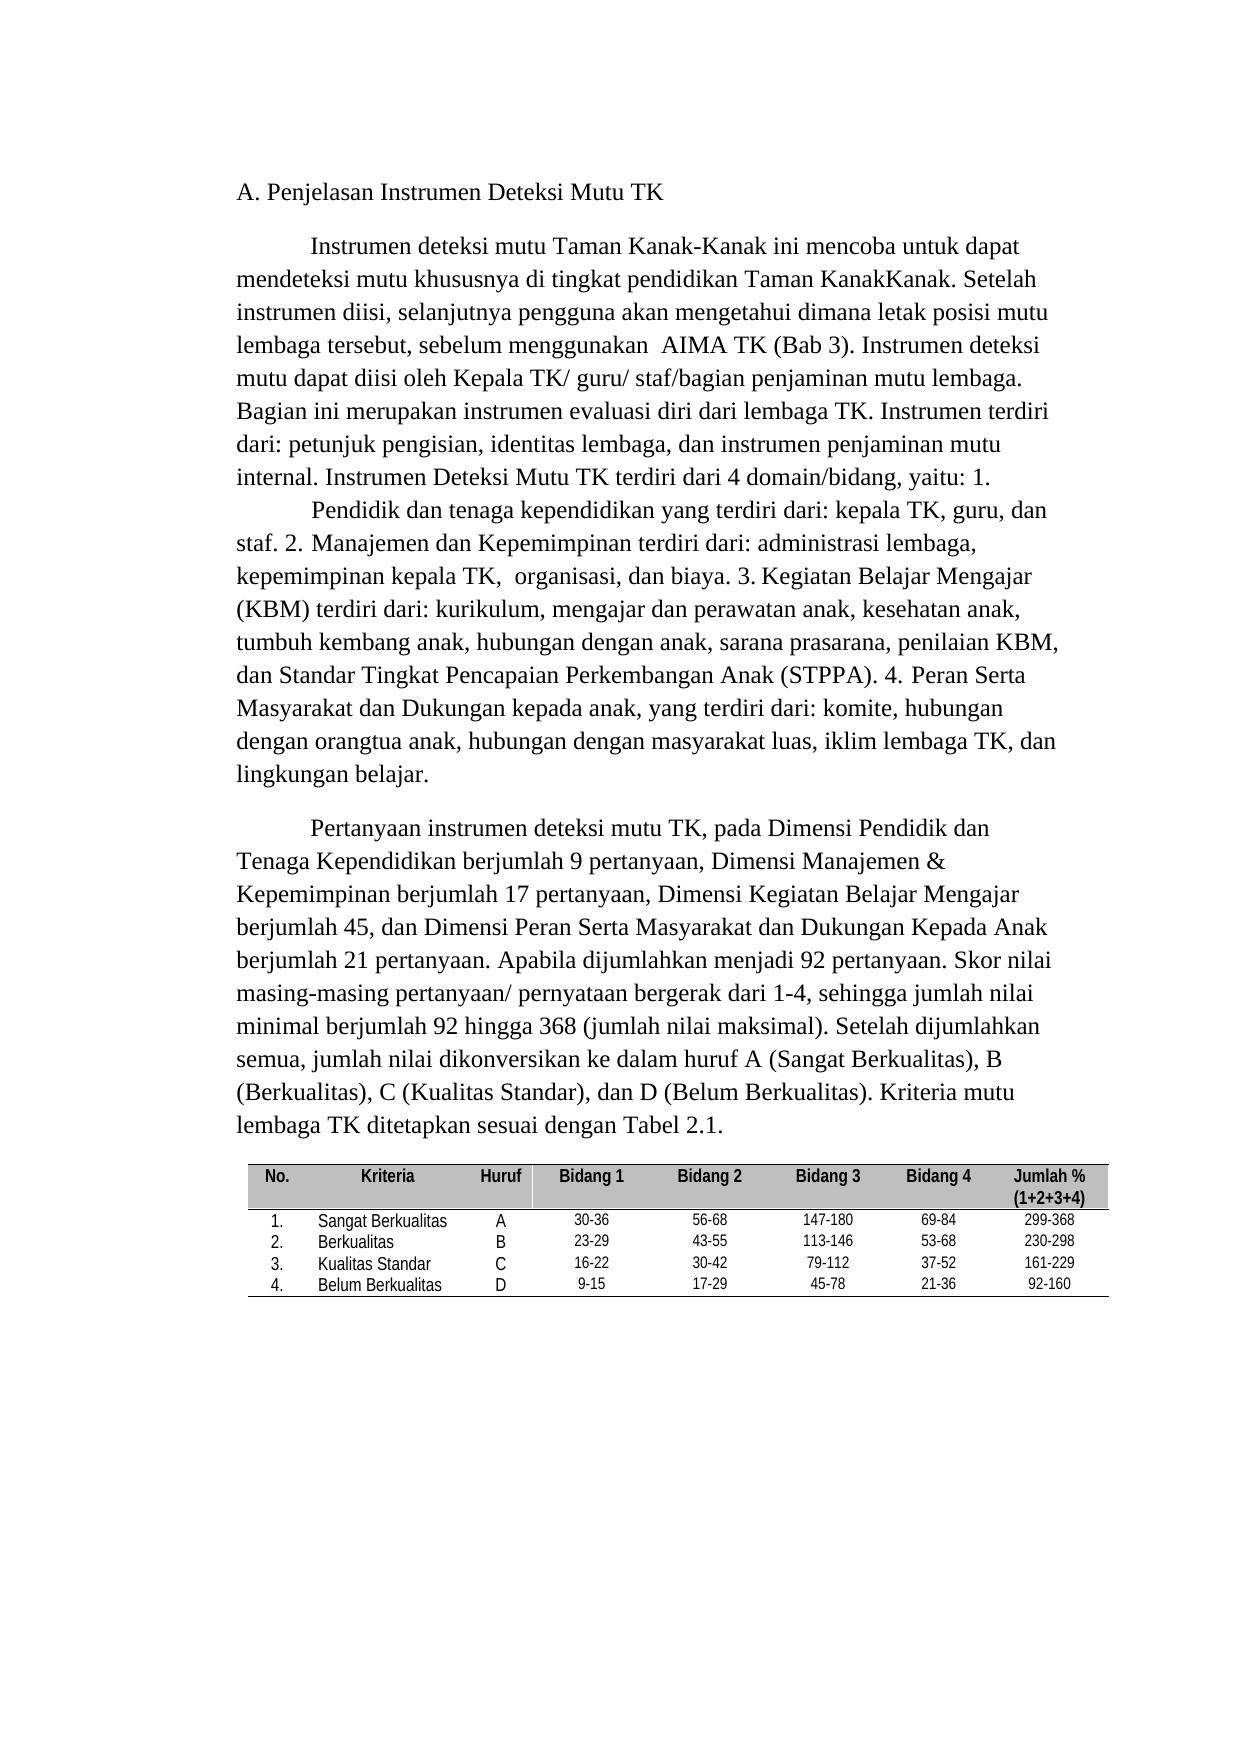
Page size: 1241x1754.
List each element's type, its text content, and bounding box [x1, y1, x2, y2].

table_cell 43-55 [651, 1231, 769, 1253]
text A. Penjelasan Instrumen Deteksi Mutu TK [236, 177, 1063, 206]
table_cell Kualitas Standar [307, 1253, 469, 1274]
table_cell Sangat Berkualitas [307, 1210, 469, 1231]
table_header Jumlah % (1+2+3+4) [990, 1165, 1108, 1208]
table_cell 147-180 [769, 1210, 887, 1231]
table_cell B [469, 1231, 532, 1253]
table_cell 16-22 [533, 1253, 651, 1274]
table_cell 161-229 [990, 1253, 1108, 1274]
text Pertanyaan instrumen deteksi mutu TK, pada Dimensi Pendidik dan Tenaga Kependidikan berjumlah 9 pertanyaan, Dimensi Manajemen & Kepemimpinan berjumlah 17 pertanyaan, Dimensi Kegiatan Belajar Mengajar berjumlah 45, dan Dimensi Peran Serta Masyarakat dan Dukungan Kepada Anak berjumlah 21 pertanyaan. Apabila dijumlahkan menjadi 92 pertanyaan. Skor nilai masing-masing pertanyaan/ pernyataan bergerak dari 1-4, sehingga jumlah nilai minimal berjumlah 92 hingga 368 (jumlah nilai maksimal). Setelah dijumlahkan semua, jumlah nilai dikonversikan ke dalam huruf A (Sangat Berkualitas), B (Berkualitas), C (Kualitas Standar), dan D (Belum Berkualitas). Kriteria mutu lembaga TK ditetapkan sesuai dengan Tabel 2.1. [236, 813, 1063, 1139]
table_cell 23-29 [533, 1231, 651, 1253]
table_header Bidang 4 [887, 1165, 990, 1208]
table_header No. [248, 1165, 307, 1208]
table_cell 1. [248, 1210, 307, 1231]
table_header Kriteria [307, 1165, 469, 1208]
table_cell 299-368 [990, 1210, 1108, 1231]
table_cell 3. [248, 1253, 307, 1274]
table_cell Belum Berkualitas [307, 1274, 469, 1296]
table_cell C [469, 1253, 532, 1274]
table_cell 53-68 [887, 1231, 990, 1253]
table_cell 45-78 [769, 1274, 887, 1296]
table_cell 21-36 [887, 1274, 990, 1296]
table_cell 2. [248, 1231, 307, 1253]
table_cell D [469, 1274, 532, 1296]
table_header Huruf [469, 1165, 532, 1208]
table_cell 9-15 [533, 1274, 651, 1296]
table_cell 230-298 [990, 1231, 1108, 1253]
table_cell 4. [248, 1274, 307, 1296]
table_cell 17-29 [651, 1274, 769, 1296]
text Instrumen deteksi mutu Taman Kanak-Kanak ini mencoba untuk dapat mendeteksi mutu khususnya di tingkat pendidikan Taman KanakKanak. Setelah instrumen diisi, selanjutnya pengguna akan mengetahui dimana letak posisi mutu lembaga tersebut, sebelum menggunakan AIMA TK (Bab 3). Instrumen deteksi mutu dapat diisi oleh Kepala TK/ guru/ staf/bagian penjaminan mutu lembaga. Bagian ini merupakan instrumen evaluasi diri dari lembaga TK. Instrumen terdiri dari: petunjuk pengisian, identitas lembaga, dan instrumen penjaminan mutu internal. Instrumen Deteksi Mutu TK terdiri dari 4 domain/bidang, yaitu: 1. Pendidik dan tenaga kependidikan yang terdiri dari: kepala TK, guru, dan staf. 2. Manajemen dan Kepemimpinan terdiri dari: administrasi lembaga, kepemimpinan kepala TK, organisasi, dan biaya. 3. Kegiatan Belajar Mengajar (KBM) terdiri dari: kurikulum, mengajar dan perawatan anak, kesehatan anak, tumbuh kembang anak, hubungan dengan anak, sarana prasarana, penilaian KBM, dan Standar Tingkat Pencapaian Perkembangan Anak (STPPA). 4. Peran Serta Masyarakat dan Dukungan kepada anak, yang terdiri dari: komite, hubungan dengan orangtua anak, hubungan dengan masyarakat luas, iklim lembaga TK, dan lingkungan belajar. [236, 231, 1063, 788]
table_header Bidang 3 [769, 1165, 887, 1208]
table_header Bidang 1 [533, 1165, 651, 1208]
table_cell 69-84 [887, 1210, 990, 1231]
table_cell 113-146 [769, 1231, 887, 1253]
table_cell 79-112 [769, 1253, 887, 1274]
table_cell Berkualitas [307, 1231, 469, 1253]
table_cell 30-36 [533, 1210, 651, 1231]
table_cell 56-68 [651, 1210, 769, 1231]
table_cell 30-42 [651, 1253, 769, 1274]
table_cell 92-160 [990, 1274, 1108, 1296]
table_header Bidang 2 [651, 1165, 769, 1208]
table_cell 37-52 [887, 1253, 990, 1274]
table_cell A [469, 1210, 532, 1231]
